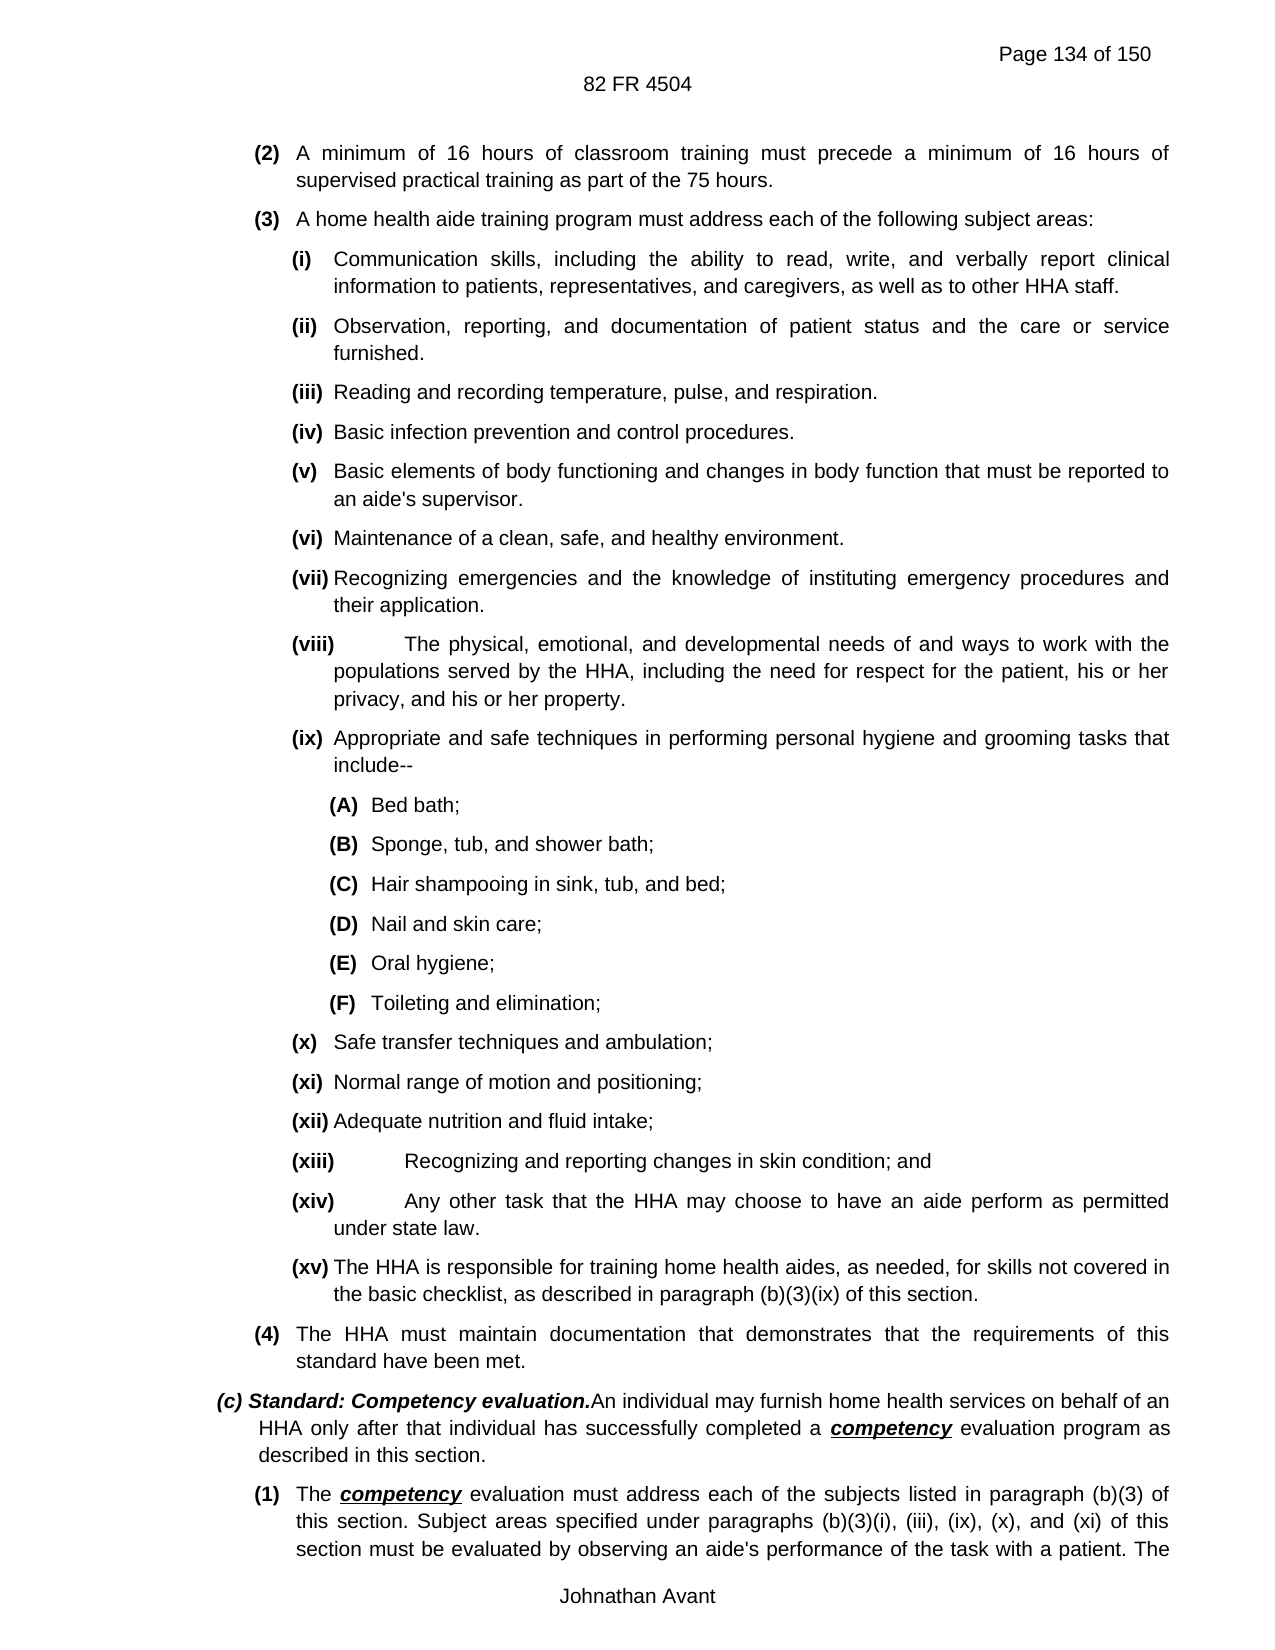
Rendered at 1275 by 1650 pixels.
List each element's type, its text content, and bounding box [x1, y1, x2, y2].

list The physical, emotional, and developmental needs of and ways to work with the populations served by the HHA, including the need for respect for the patient, his or her privacy, and his or her property. [292, 629, 1171, 710]
list A minimum of 16 hours of classroom training must precede a minimum of 16 hours of supervised practical training as part of the 75 hours. [254, 137, 1171, 192]
list Basic elements of body functioning and changes in body function that must be reported to an aide's supervisor. [292, 456, 1171, 510]
list The HHA is responsible for training home health aides, as needed, for skills not covered in the basic checklist, as described in paragraph (b)(3)(ix) of this section. [292, 1252, 1171, 1306]
list Observation, reporting, and documentation of patient status and the care or service furnished. [292, 310, 1171, 364]
list Bed bath; [329, 789, 1171, 817]
list Safe transfer techniques and ambulation; [292, 1027, 1171, 1054]
list Reading and recording temperature, pulse, and respiration. [292, 377, 1171, 404]
list Appropriate and safe techniques in performing personal hygiene and grooming tasks that include-- [292, 723, 1171, 777]
list ation.An individual may furnish home health services on behalf of an HHA only after that individual has successfully completed a competency evaluation program as described in this section. [217, 1385, 1171, 1467]
list Normal range of motion and positioning; [292, 1067, 1171, 1094]
list Oral hygiene; [329, 948, 1171, 975]
list Sponge, tub, and shower bath; [329, 829, 1171, 856]
list Recognizing emergencies and the knowledge of instituting emergency procedures and their application. [292, 562, 1171, 617]
list Maintenance of a clean, safe, and healthy environment. [292, 523, 1171, 550]
list A home health aide training program must address each of the following subject areas: [254, 204, 1171, 231]
list The HHA must maintain documentation that demonstrates that the requirements of this standard have been met. [254, 1319, 1171, 1373]
list Any other task that the HHA may choose to have an aide perform as permitted under state law. [292, 1185, 1171, 1239]
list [254, 1479, 1171, 1560]
list Communication skills, including the ability to read, write, and verbally report clinical information to patients, representatives, and caregivers, as well as to other HHA staff. [292, 244, 1171, 298]
list Recognizing and reporting changes in skin condition; and [292, 1146, 1171, 1173]
list Hair shampooing in sink, tub, and bed; [329, 869, 1171, 896]
list Toileting and elimination; [329, 987, 1171, 1014]
list Nail and skin care; [329, 908, 1171, 935]
list Adequate nutrition and fluid intake; [292, 1106, 1171, 1133]
list Basic infection prevention and control procedures. [292, 417, 1171, 444]
